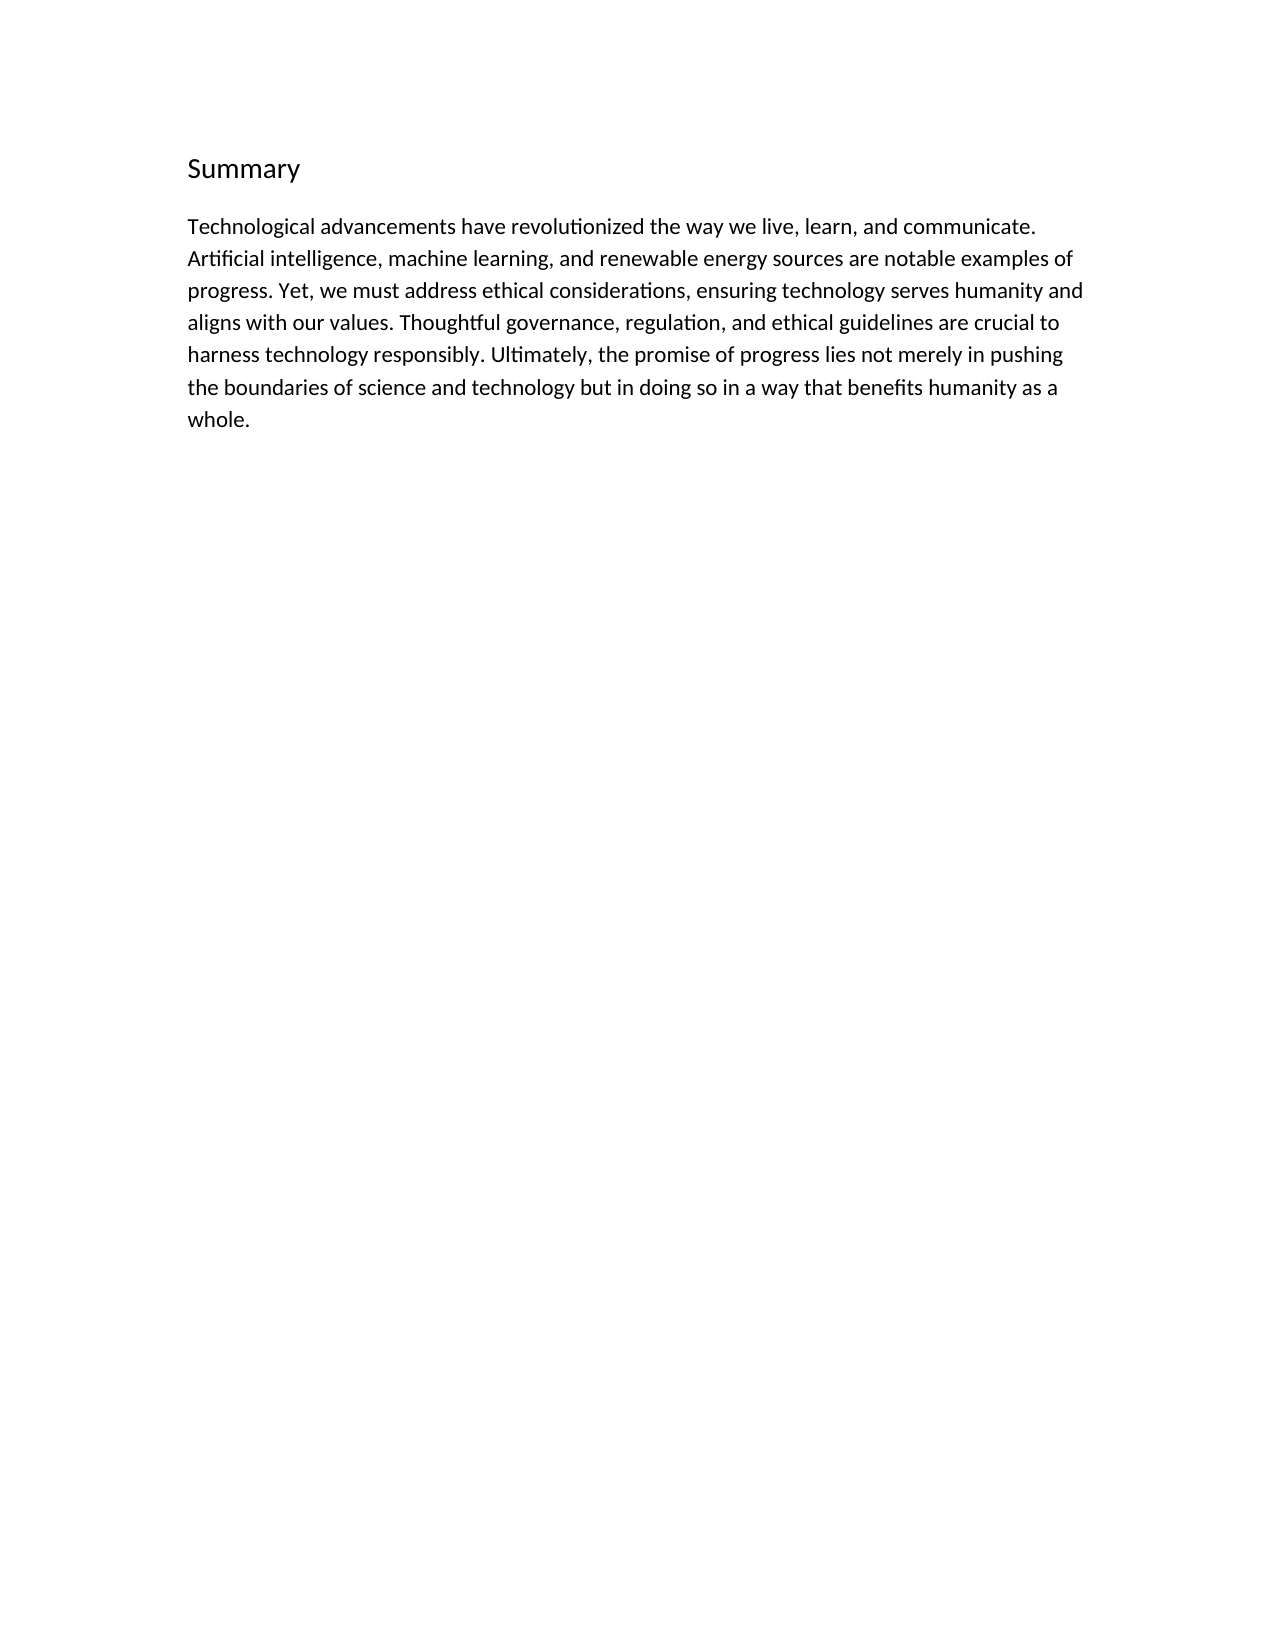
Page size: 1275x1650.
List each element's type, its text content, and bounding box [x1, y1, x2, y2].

text Summary [187, 150, 1087, 186]
text Technological advancements have revolutionized the way we live, learn, and communicate. Artificial intelligence, machine learning, and renewable energy sources are notable examples of progress. Yet, we must address ethical considerations, ensuring technology serves humanity and aligns with our values. Thoughtful governance, regulation, and ethical guidelines are crucial to harness technology responsibly. Ultimately, the promise of progress lies not merely in pushing the boundaries of science and technology but in doing so in a way that benefits humanity as a whole. [187, 212, 1087, 433]
